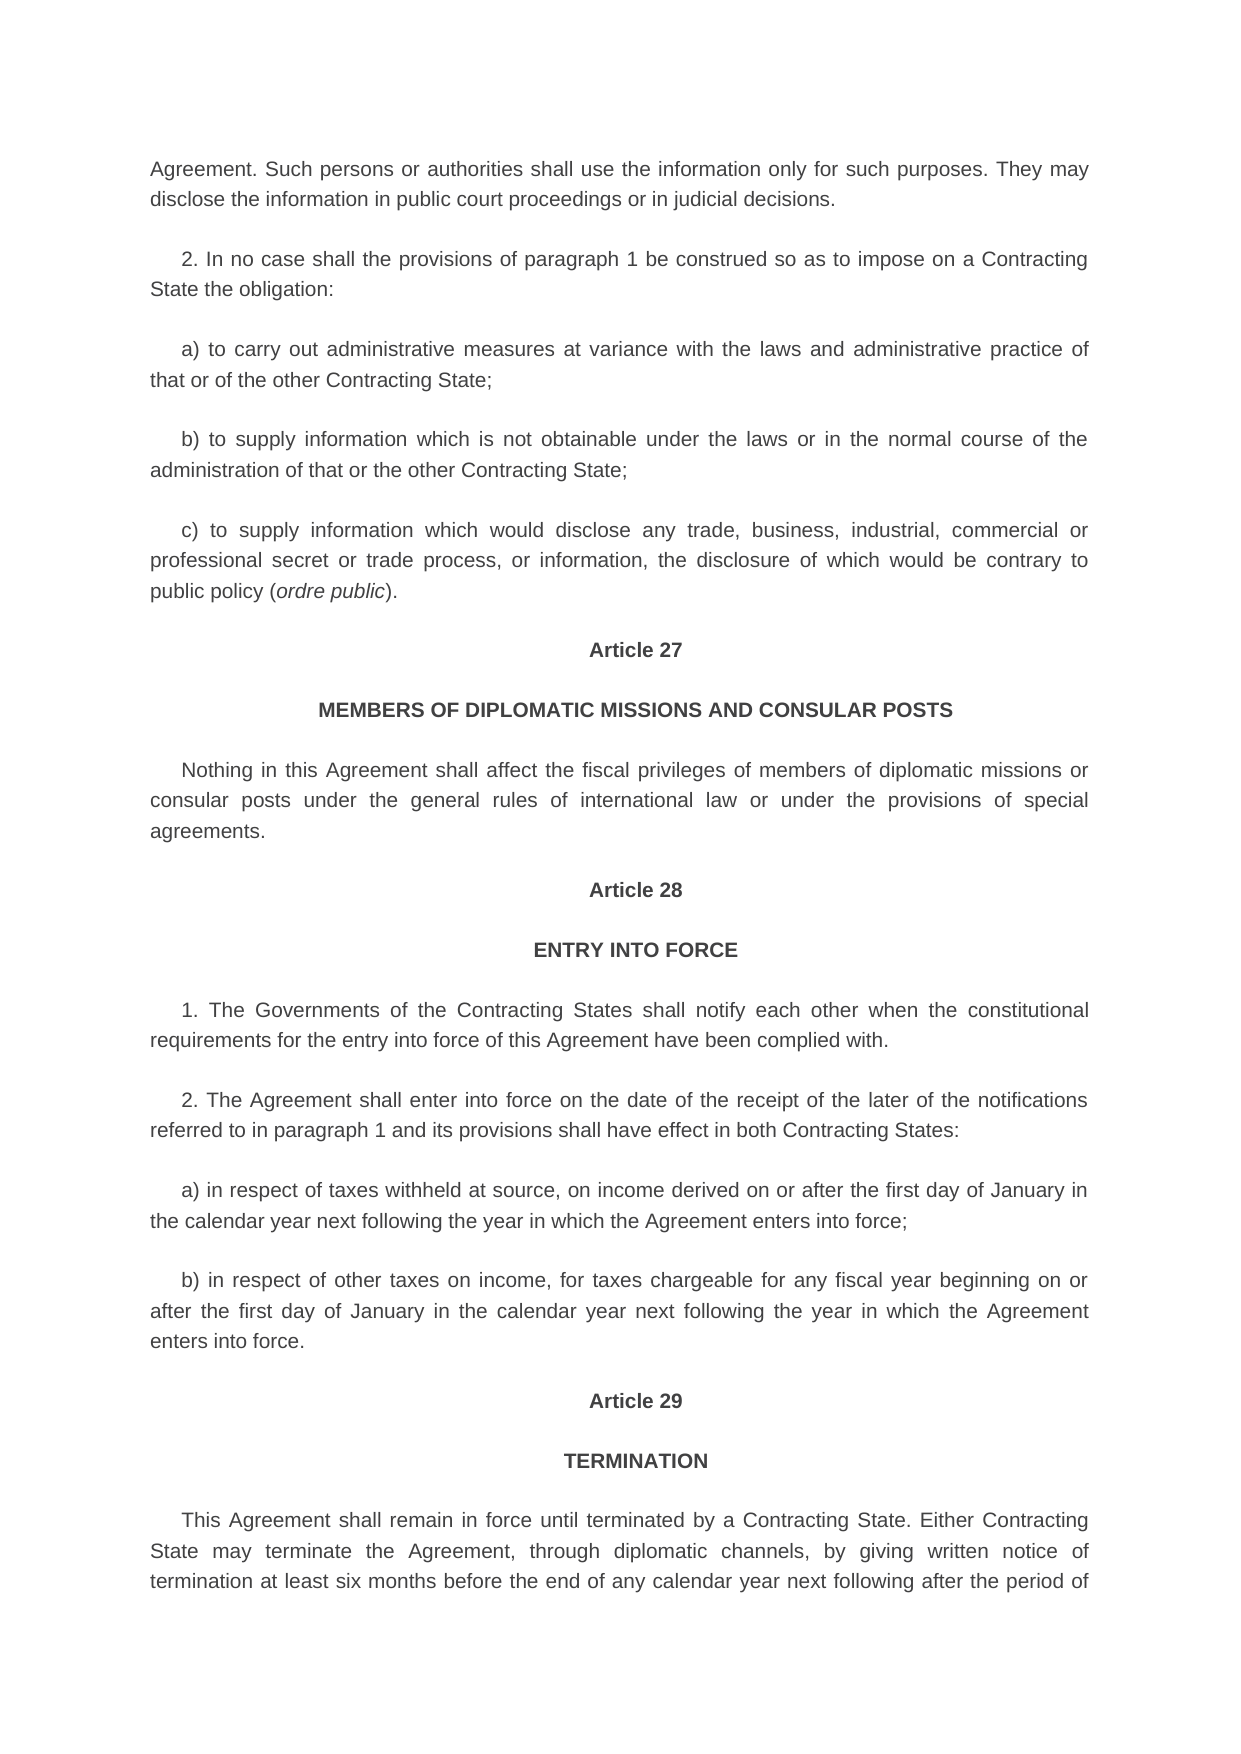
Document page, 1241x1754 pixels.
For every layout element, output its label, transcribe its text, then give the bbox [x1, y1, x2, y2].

text a) to carry out administrative measures at variance with the laws and administrative practice of that or of the other Contracting State; [150, 330, 1090, 391]
text 2. The Agreement shall enter into force on the date of the receipt of the later of the notifications referred to in paragraph 1 and its provisions shall have effect in both Contracting States: [150, 1081, 1090, 1142]
text TERMINATION [150, 1442, 1090, 1473]
text MEMBERS OF DIPLOMATIC MISSIONS AND CONSULAR POSTS [150, 691, 1090, 722]
text 1. The Governments of the Contracting States shall notify each other when the constitutional requirements for the entry into force of this Agreement have been complied with. [150, 991, 1090, 1052]
text Article 29 [150, 1382, 1090, 1413]
text c) to supply information which would disclose any trade, business, industrial, commercial or professional secret or trade process, or information, the disclosure of which would be contrary to public policy (ordre public). [150, 511, 1090, 602]
text b) in respect of other taxes on income, for taxes chargeable for any fiscal year beginning on or after the first day of January in the calendar year next following the year in which the Agreement enters into force. [150, 1262, 1090, 1353]
text b) to supply information which is not obtainable under the laws or in the normal course of the administration of that or the other Contracting State; [150, 421, 1090, 482]
text Article 28 [150, 872, 1090, 902]
text Nothing in this Agreement shall affect the fiscal privileges of members of diplomatic missions or consular posts under the general rules of international law or under the provisions of special agreements. [150, 751, 1090, 842]
text 2. In no case shall the provisions of paragraph 1 be construed so as to impose on a Contracting State the obligation: [150, 240, 1090, 301]
text a) in respect of taxes withheld at source, on income derived on or after the first day of January in the calendar year next following the year in which the Agreement enters into force; [150, 1171, 1090, 1232]
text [150, 1502, 1090, 1593]
text ENTRY INTO FORCE [150, 931, 1090, 962]
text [150, 150, 1090, 211]
text Article 27 [150, 632, 1090, 662]
